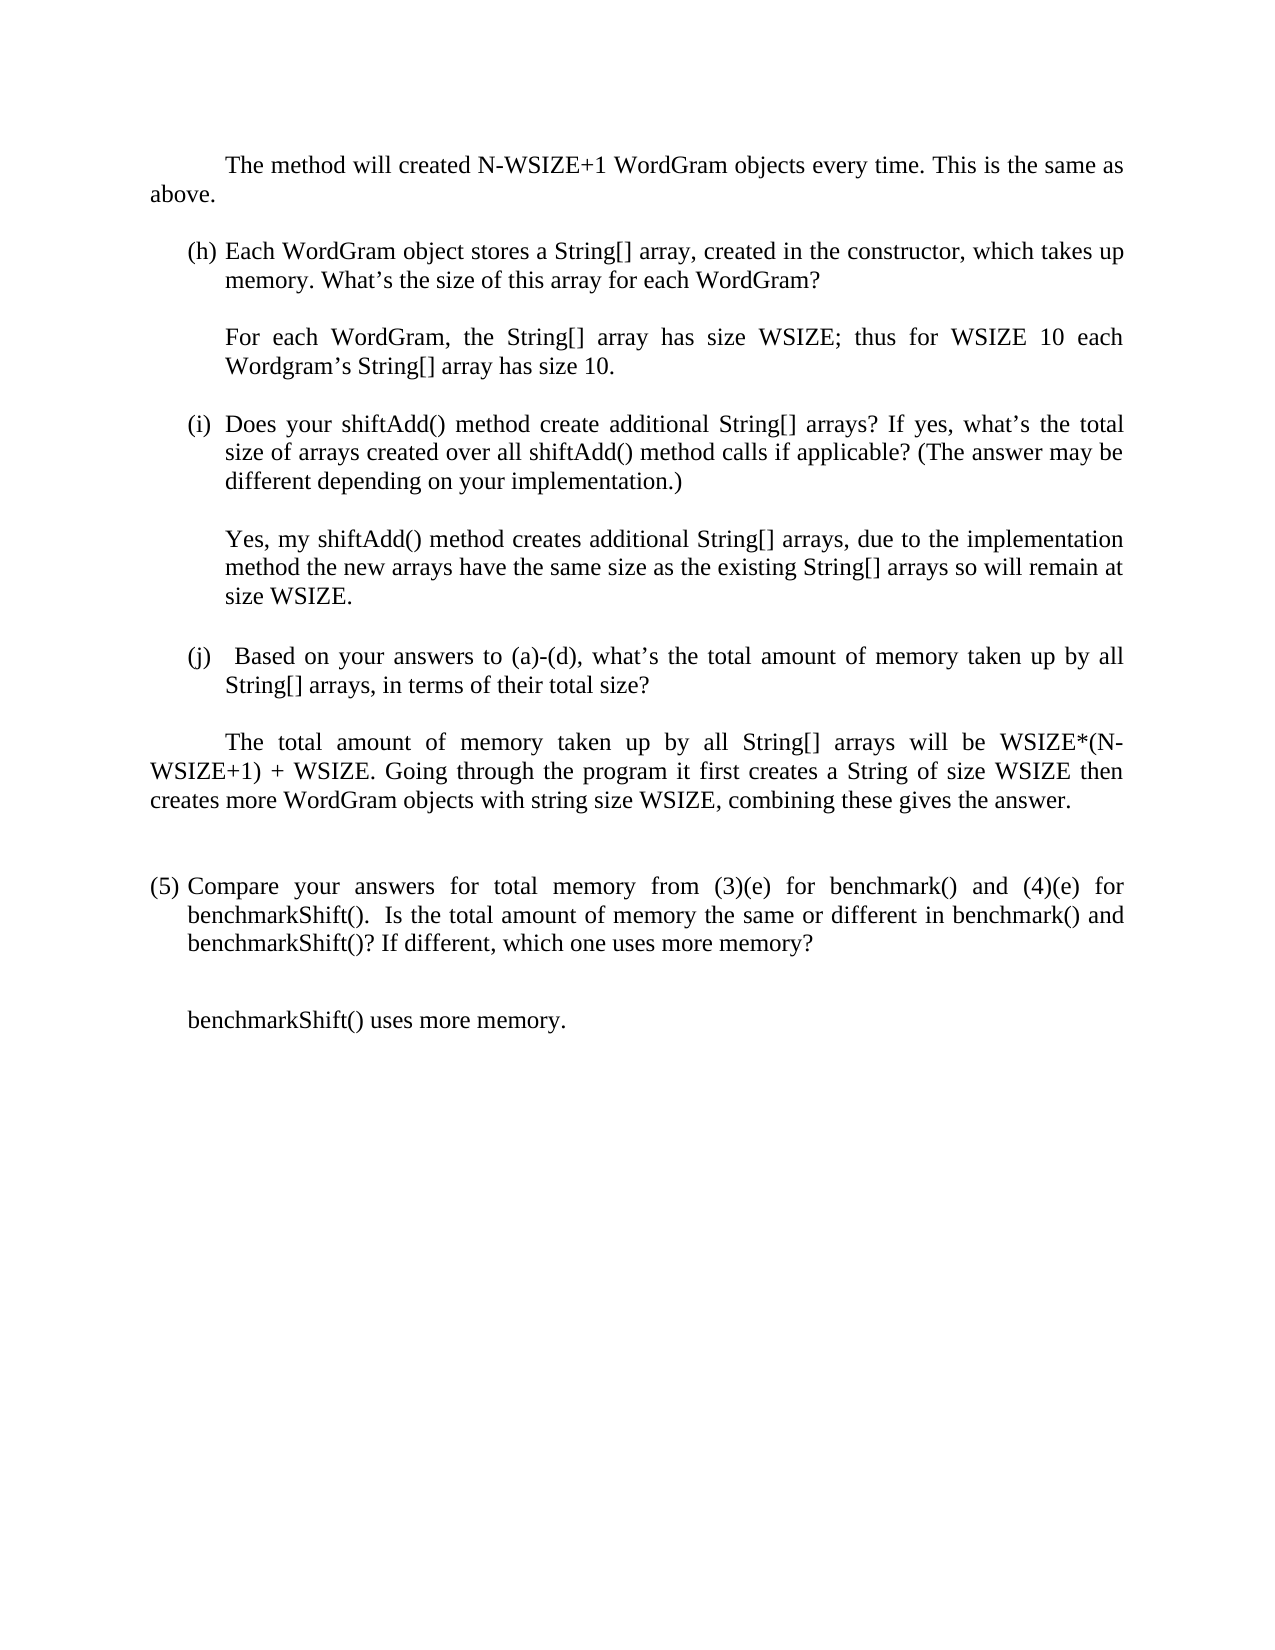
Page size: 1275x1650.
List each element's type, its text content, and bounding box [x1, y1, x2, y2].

list Based on your answers to (a)-(d), what’s the total amount of memory taken up by all String[] arrays, in terms of their total size? [187, 641, 1125, 698]
text The method will created N-WSIZE+1 WordGram objects every time. This is the same as above. [150, 150, 1125, 207]
list Yes, my shiftAdd() method creates additional String[] arrays, due to the implementation method the new arrays have the same size as the existing String[] arrays so will remain at size WSIZE. [225, 524, 1125, 610]
list For each WordGram, the String[] array has size WSIZE; thus for WSIZE 10 each Wordgram’s String[] array has size 10. [225, 322, 1125, 380]
text benchmarkShift() uses more memory. [187, 1005, 1125, 1034]
list Each WordGram object stores a String[] array, created in the constructor, which takes up memory. What’s the size of this array for each WordGram? [187, 236, 1125, 294]
text The total amount of memory taken up by all String[] arrays will be WSIZE*(N-WSIZE+1) + WSIZE. Going through the program it first creates a String of size WSIZE then creates more WordGram objects with string size WSIZE, combining these gives the answer. [150, 727, 1125, 813]
list Compare your answers for total memory from (3)(e) for benchmark() and (4)(e) for benchmarkShift(). Is the total amount of memory the same or different in benchmark() and benchmarkShift()? If different, which one uses more memory? [150, 871, 1125, 957]
list Does your shiftAdd() method create additional String[] arrays? If yes, what’s the total size of arrays created over all shiftAdd() method calls if applicable? (The answer may be different depending on your implementation.) [187, 409, 1125, 495]
